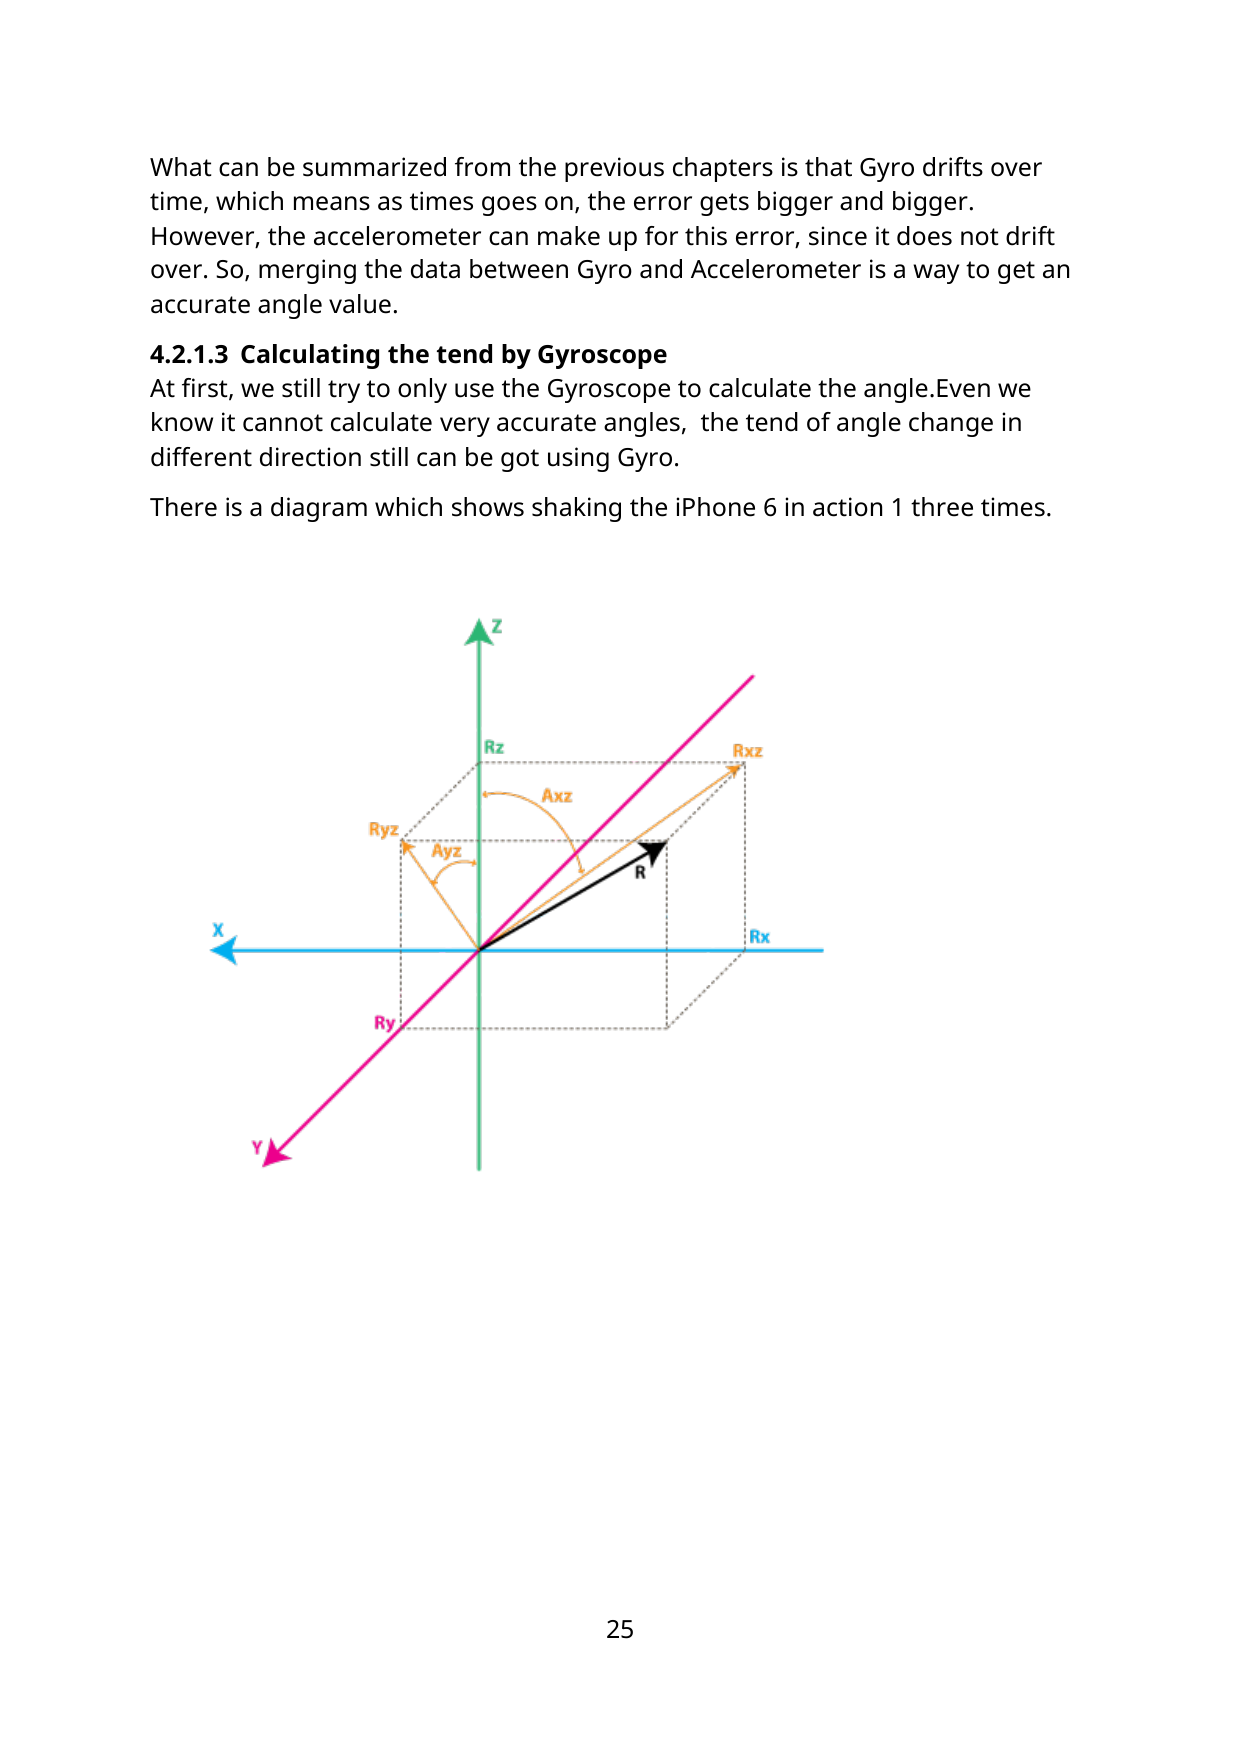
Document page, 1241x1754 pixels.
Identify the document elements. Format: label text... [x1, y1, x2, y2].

subtitle Calculating the tend by Gyroscope [150, 337, 1090, 371]
text There is a diagram which shows shaking the iPhone 6 in action 1 three times. [150, 490, 1090, 524]
text At first, we still try to only use the Gyroscope to calculate the angle.Even we know it cannot calculate very accurate angles, the tend of angle change in different direction still can be got using Gyro. [150, 371, 1090, 473]
text What can be summarized from the previous chapters is that Gyro drifts over time, which means as times goes on, the error gets bigger and bigger. However, the accelerometer can make up for this error, since it does not drift over. So, merging the data between Gyro and Accelerometer is a way to get an accurate angle value. [150, 150, 1090, 320]
picture [150, 591, 854, 1186]
